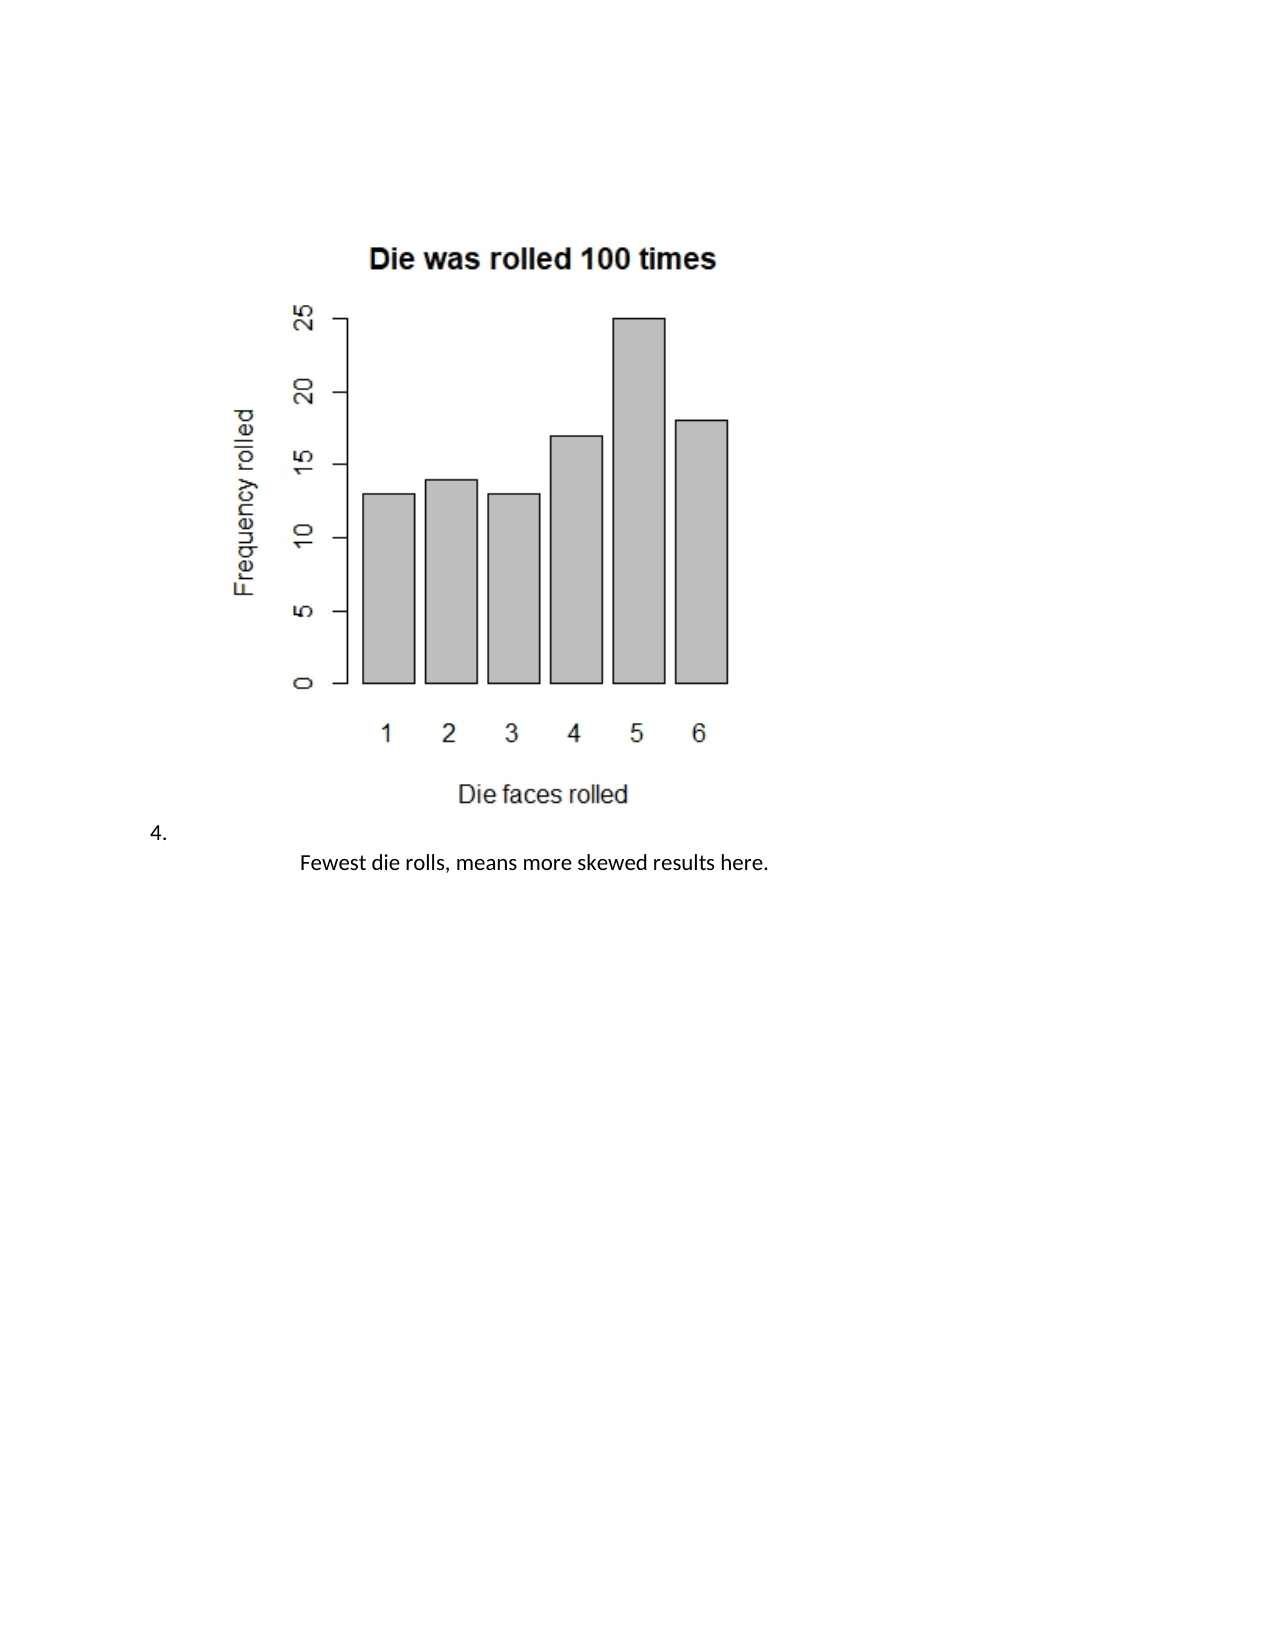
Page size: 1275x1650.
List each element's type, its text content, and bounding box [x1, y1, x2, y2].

list Fewest die rolls, means more skewed results here. [300, 848, 1125, 877]
picture [225, 196, 805, 841]
